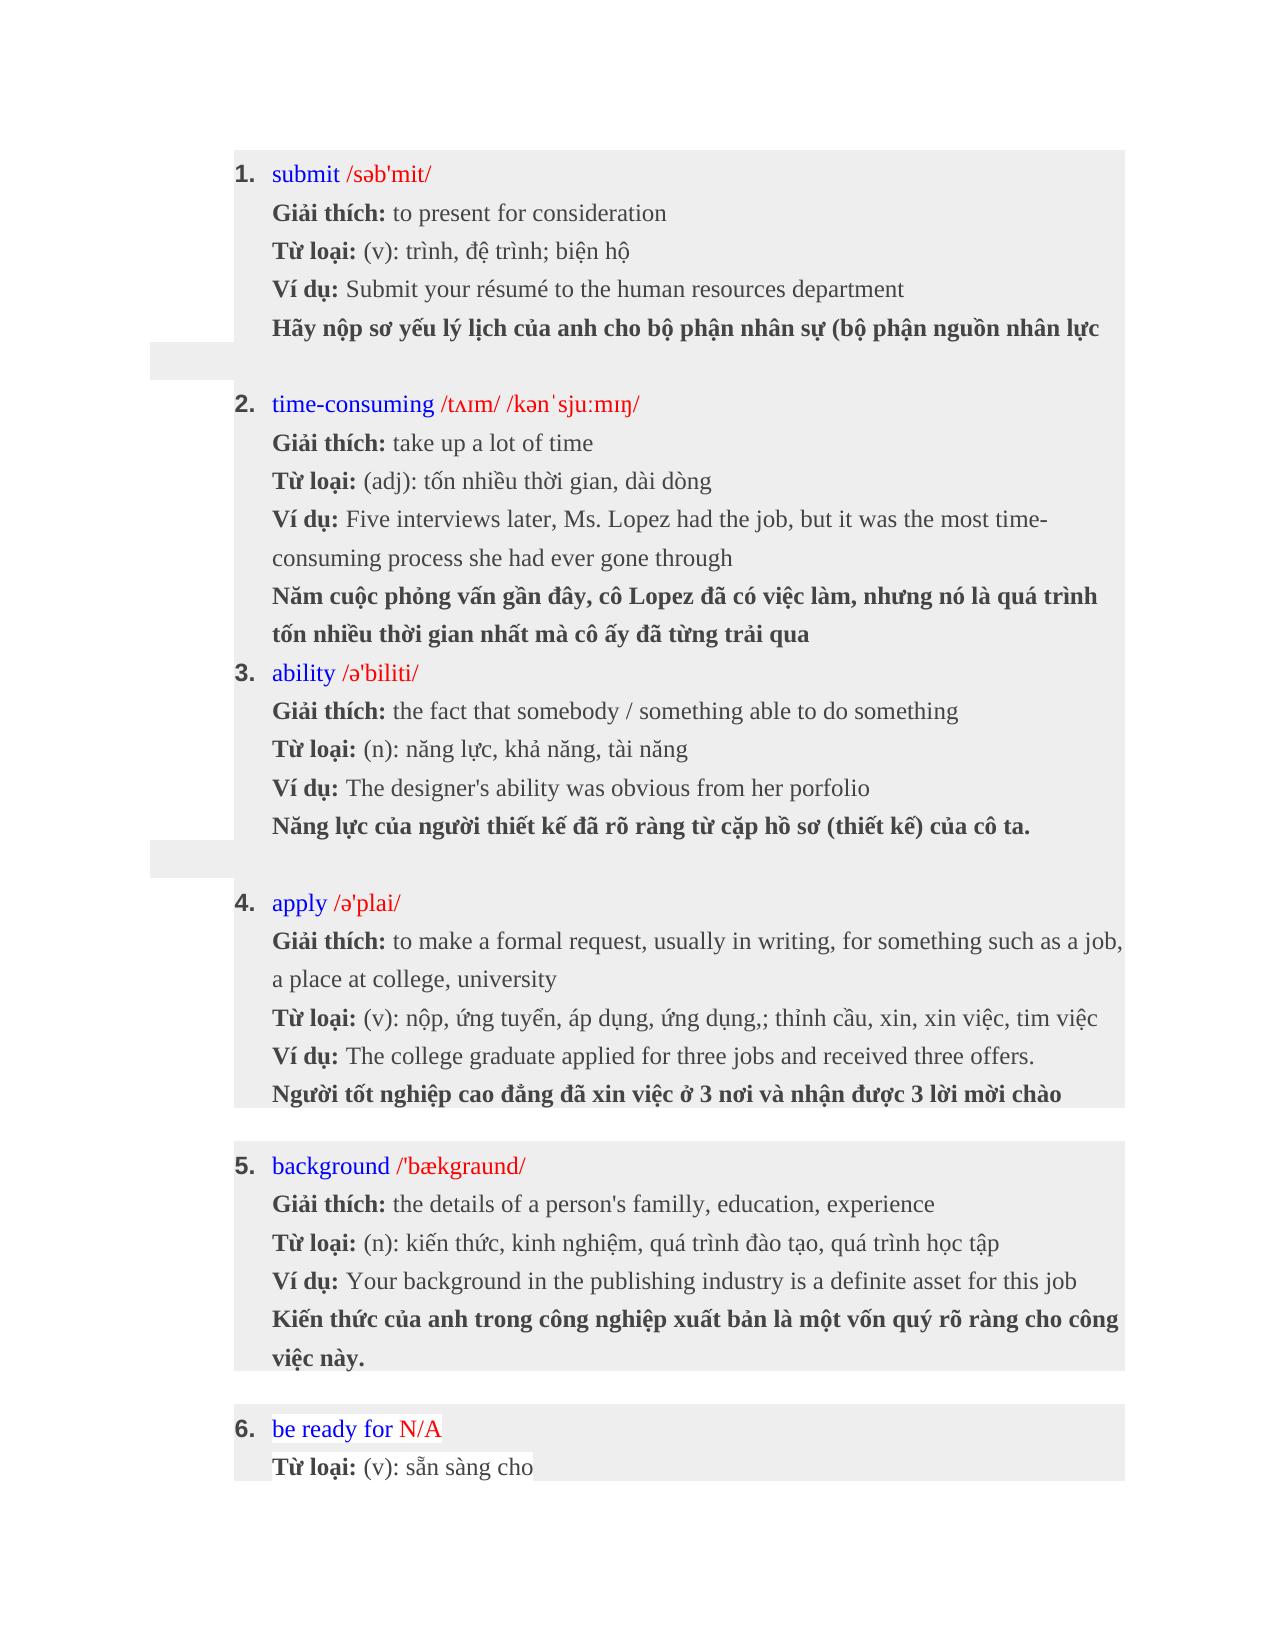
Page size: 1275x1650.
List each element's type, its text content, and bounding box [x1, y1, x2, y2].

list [234, 1404, 1125, 1481]
list background /'bækgraund/ Giải thích: the details of a person's familly, education, experience Từ loại: (n): kiến thức, kinh nghiệm, quá trình đào tạo, quá trình học tập Ví dụ: Your background in the publishing industry is a definite asset for this job Kiến thức của anh trong công nghiệp xuất bản là một vốn quý rõ ràng cho công việc này. [234, 1141, 1125, 1371]
list submit /səb'mit/ Giải thích: to present for consideration Từ loại: (v): trình, đệ trình; biện hộ Ví dụ: Submit your résumé to the human resources department Hãy nộp sơ yếu lý lịch của anh cho bộ phận nhân sự (bộ phận nguồn nhân lực [234, 150, 1125, 342]
list apply /ə'plai/ Giải thích: to make a formal request, usually in writing, for something such as a job, a place at college, university Từ loại: (v): nộp, ứng tuyển, áp dụng, ứng dụng,; thỉnh cầu, xin, xin việc, tim việc Ví dụ: The college graduate applied for three jobs and received three offers. Người tốt nghiệp cao đẳng đã xin việc ở 3 nơi và nhận được 3 lời mời chào [234, 878, 1125, 1108]
list time-consuming /tʌɪm/ /kənˈsjuːmɪŋ/ Giải thích: take up a lot of time Từ loại: (adj): tốn nhiều thời gian, dài dòng Ví dụ: Five interviews later, Ms. Lopez had the job, but it was the most time-consuming process she had ever gone through Năm cuộc phỏng vấn gần đây, cô Lopez đã có việc làm, nhưng nó là quá trình tốn nhiều thời gian nhất mà cô ấy đã từng trải qua [234, 380, 1125, 648]
list ability /ə'biliti/ Giải thích: the fact that somebody / something able to do something Từ loại: (n): năng lực, khả năng, tài năng Ví dụ: The designer's ability was obvious from her porfolio Năng lực của người thiết kế đã rõ ràng từ cặp hồ sơ (thiết kế) của cô ta. [234, 648, 1125, 840]
